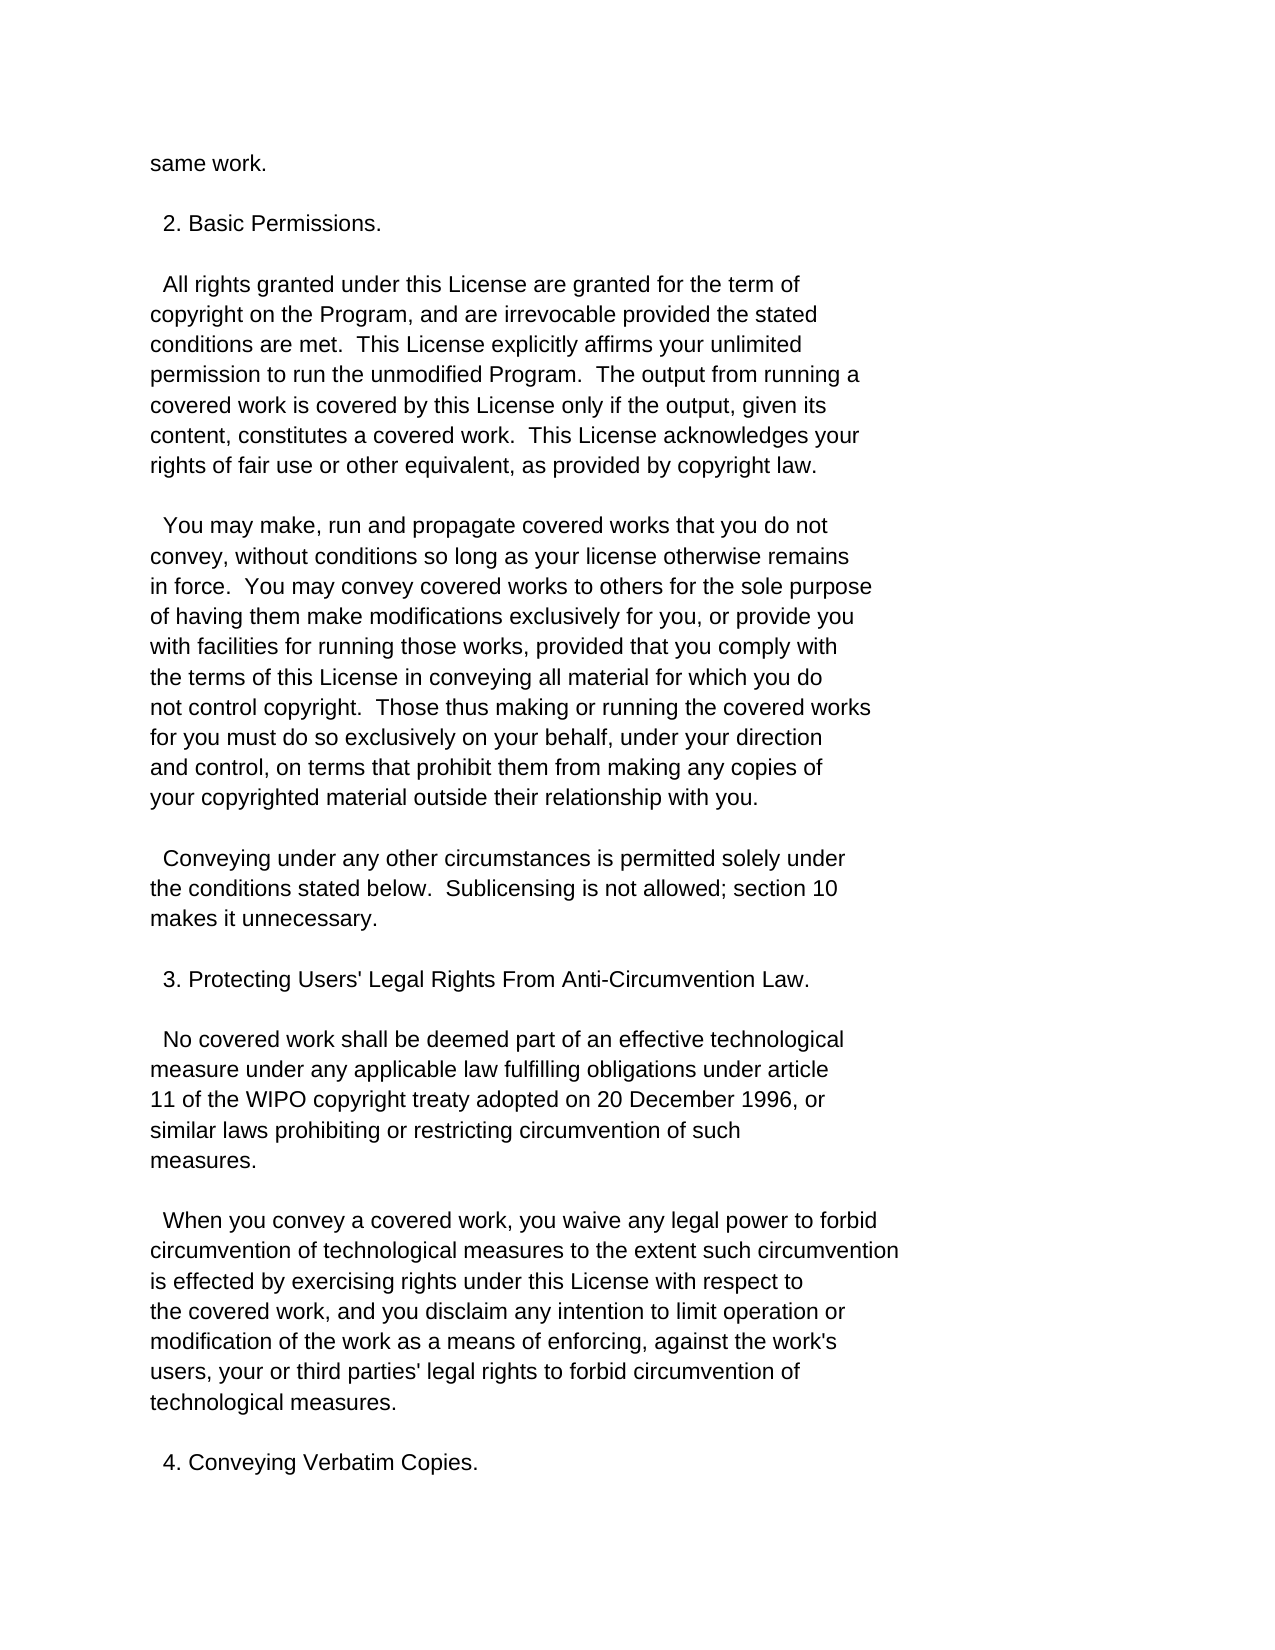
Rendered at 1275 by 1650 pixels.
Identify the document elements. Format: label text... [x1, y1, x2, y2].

text your copyrighted material outside their relationship with you. [150, 784, 1125, 811]
text not control copyright. Those thus making or running the covered works [150, 694, 1125, 720]
text content, constitutes a covered work. This License acknowledges your [150, 422, 1125, 448]
text You may make, run and propagate covered works that you do not [150, 512, 1125, 539]
text Conveying under any other circumstances is permitted solely under [150, 845, 1125, 871]
text 4. Conveying Verbatim Copies. [150, 1449, 1125, 1475]
text rights of fair use or other equivalent, as provided by copyright law. [150, 452, 1125, 478]
text 11 of the WIPO copyright treaty adopted on 20 December 1996, or [150, 1086, 1125, 1113]
text 2. Basic Permissions. [150, 210, 1125, 237]
text same work. [150, 150, 1125, 176]
text measures. [150, 1147, 1125, 1173]
text the conditions stated below. Sublicensing is not allowed; section 10 [150, 875, 1125, 901]
text copyright on the Program, and are irrevocable provided the stated [150, 301, 1125, 327]
text makes it unnecessary. [150, 905, 1125, 932]
text users, your or third parties' legal rights to forbid circumvention of [150, 1358, 1125, 1385]
text for you must do so exclusively on your behalf, under your direction [150, 724, 1125, 750]
text is effected by exercising rights under this License with respect to [150, 1268, 1125, 1294]
text 3. Protecting Users' Legal Rights From Anti-Circumvention Law. [150, 966, 1125, 992]
text similar laws prohibiting or restricting circumvention of such [150, 1117, 1125, 1143]
text circumvention of technological measures to the extent such circumvention [150, 1237, 1125, 1264]
text with facilities for running those works, provided that you comply with [150, 633, 1125, 660]
text measure under any applicable law fulfilling obligations under article [150, 1056, 1125, 1083]
text All rights granted under this License are granted for the term of [150, 271, 1125, 297]
text modification of the work as a means of enforcing, against the work's [150, 1328, 1125, 1354]
text convey, without conditions so long as your license otherwise remains [150, 543, 1125, 569]
text and control, on terms that prohibit them from making any copies of [150, 754, 1125, 781]
text covered work is covered by this License only if the output, given its [150, 392, 1125, 418]
text of having them make modifications exclusively for you, or provide you [150, 603, 1125, 629]
text the terms of this License in conveying all material for which you do [150, 663, 1125, 690]
text conditions are met. This License explicitly affirms your unlimited [150, 331, 1125, 358]
text permission to run the unmodified Program. The output from running a [150, 361, 1125, 388]
text in force. You may convey covered works to others for the sole purpose [150, 573, 1125, 599]
text technological measures. [150, 1388, 1125, 1415]
text No covered work shall be deemed part of an effective technological [150, 1026, 1125, 1052]
text the covered work, and you disclaim any intention to limit operation or [150, 1298, 1125, 1324]
text When you convey a covered work, you waive any legal power to forbid [150, 1207, 1125, 1234]
